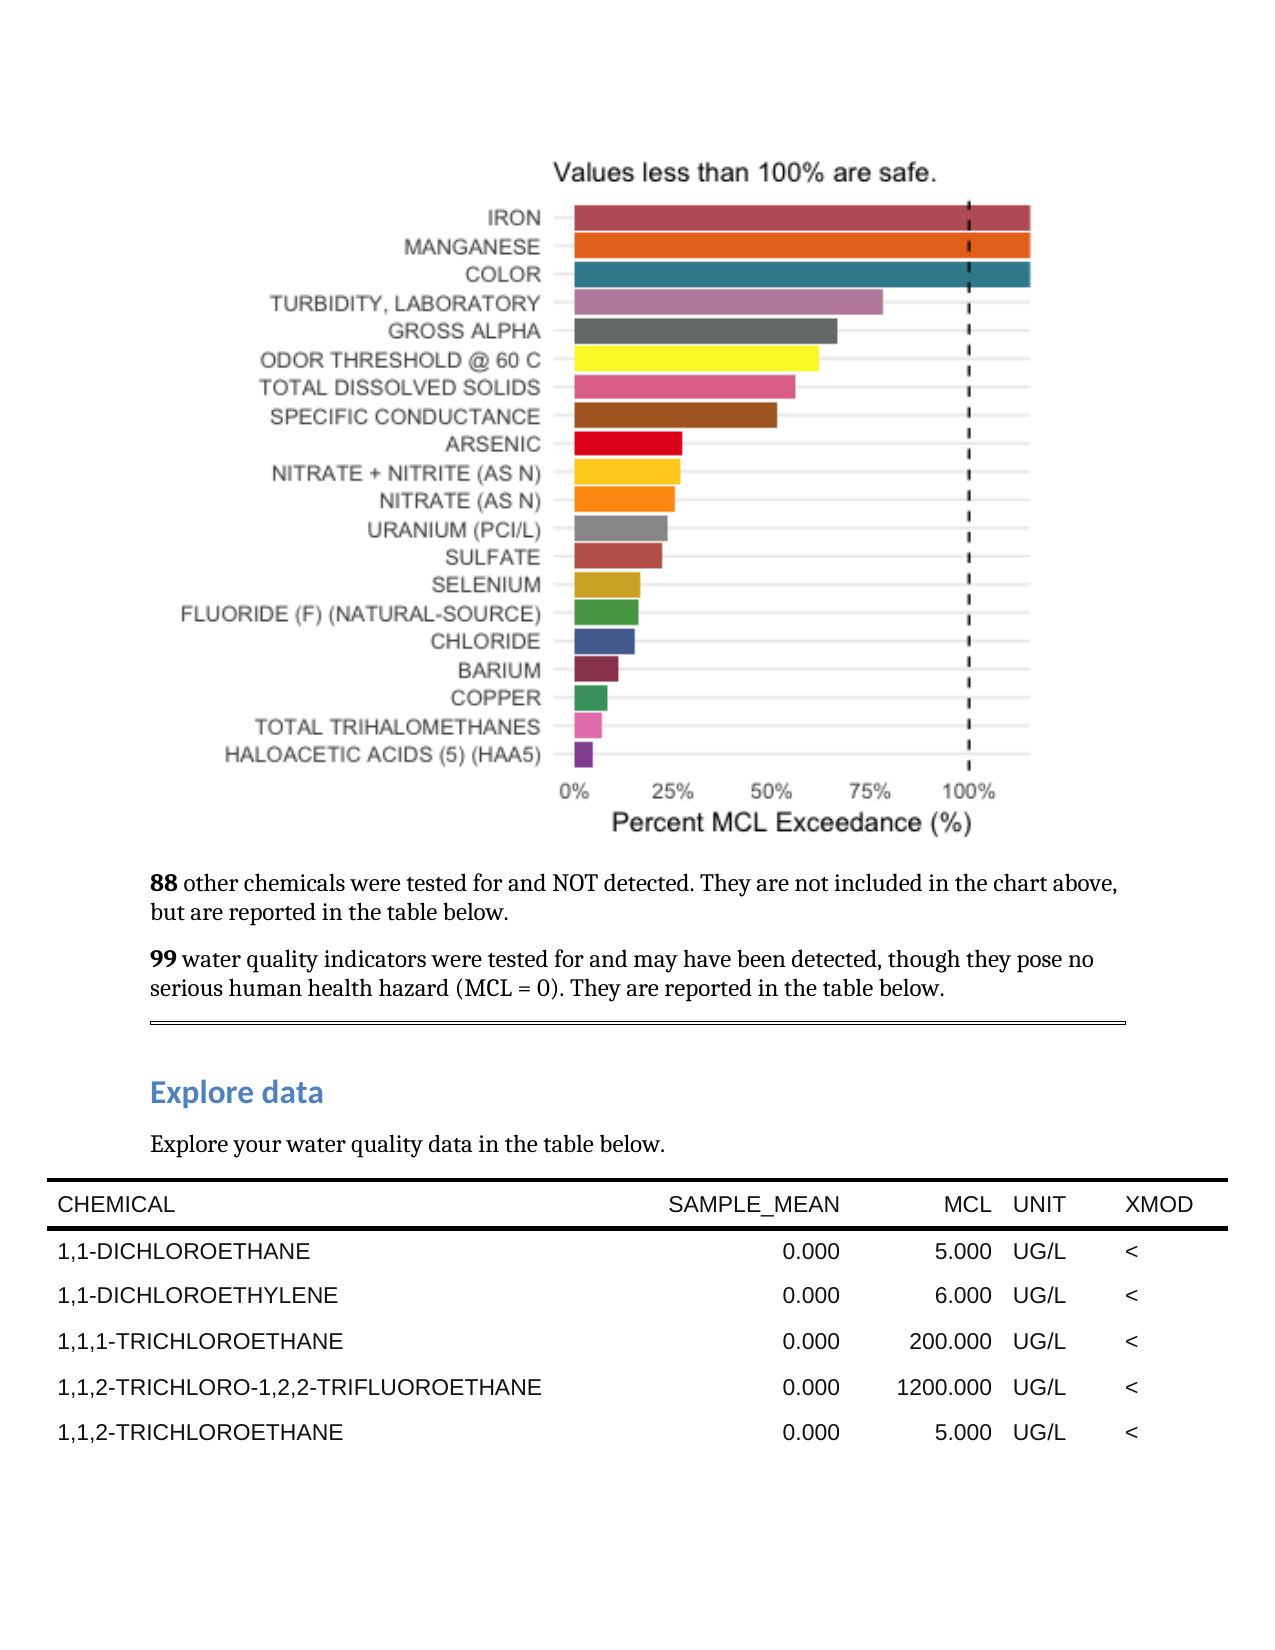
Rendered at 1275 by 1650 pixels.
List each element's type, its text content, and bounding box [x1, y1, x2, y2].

table_cell UG/L [1002, 1410, 1114, 1456]
table_cell 1,1,2-TRICHLORO-1,2,2-TRIFLUOROETHANE [47, 1364, 638, 1410]
table_cell UG/L [1002, 1272, 1114, 1318]
table_header UNIT [1002, 1182, 1114, 1226]
table_cell 1,1-DICHLOROETHANE [47, 1231, 638, 1272]
table_cell < [1114, 1231, 1228, 1272]
table_cell 0.000 [638, 1318, 850, 1364]
table_cell 5.000 [850, 1410, 1002, 1456]
table_header XMOD [1114, 1182, 1228, 1226]
table_cell 1200.000 [850, 1364, 1002, 1410]
table_cell 1,1-DICHLOROETHYLENE [47, 1272, 638, 1318]
table_header SAMPLE_MEAN [638, 1182, 850, 1226]
table_cell < [1114, 1364, 1228, 1410]
table_cell < [1114, 1272, 1228, 1318]
table_cell 1,1,1-TRICHLOROETHANE [47, 1318, 638, 1364]
table_cell 0.000 [638, 1231, 850, 1272]
table_cell < [1114, 1410, 1228, 1456]
picture [168, 150, 1044, 850]
table_cell 6.000 [850, 1272, 1002, 1318]
table_header MCL [850, 1182, 1002, 1226]
table_cell 0.000 [638, 1410, 850, 1456]
text Explore your water quality data in the table below. [150, 1130, 1125, 1159]
table_cell UG/L [1002, 1231, 1114, 1272]
table_header CHEMICAL [47, 1182, 638, 1226]
table_cell < [1114, 1318, 1228, 1364]
table_cell UG/L [1002, 1318, 1114, 1364]
table_cell 5.000 [850, 1231, 1002, 1272]
subtitle Explore data [150, 1071, 1125, 1112]
table_cell 200.000 [850, 1318, 1002, 1364]
table_cell 0.000 [638, 1364, 850, 1410]
table_cell 0.000 [638, 1272, 850, 1318]
text 99 water quality indicators were tested for and may have been detected, though they pose no serious human health hazard (MCL = 0). They are reported in the table below. [150, 945, 1125, 1002]
table_cell 1,1,2-TRICHLOROETHANE [47, 1410, 638, 1456]
table_cell UG/L [1002, 1364, 1114, 1410]
text 88 other chemicals were tested for and NOT detected. They are not included in the chart above, but are reported in the table below. [150, 869, 1125, 926]
